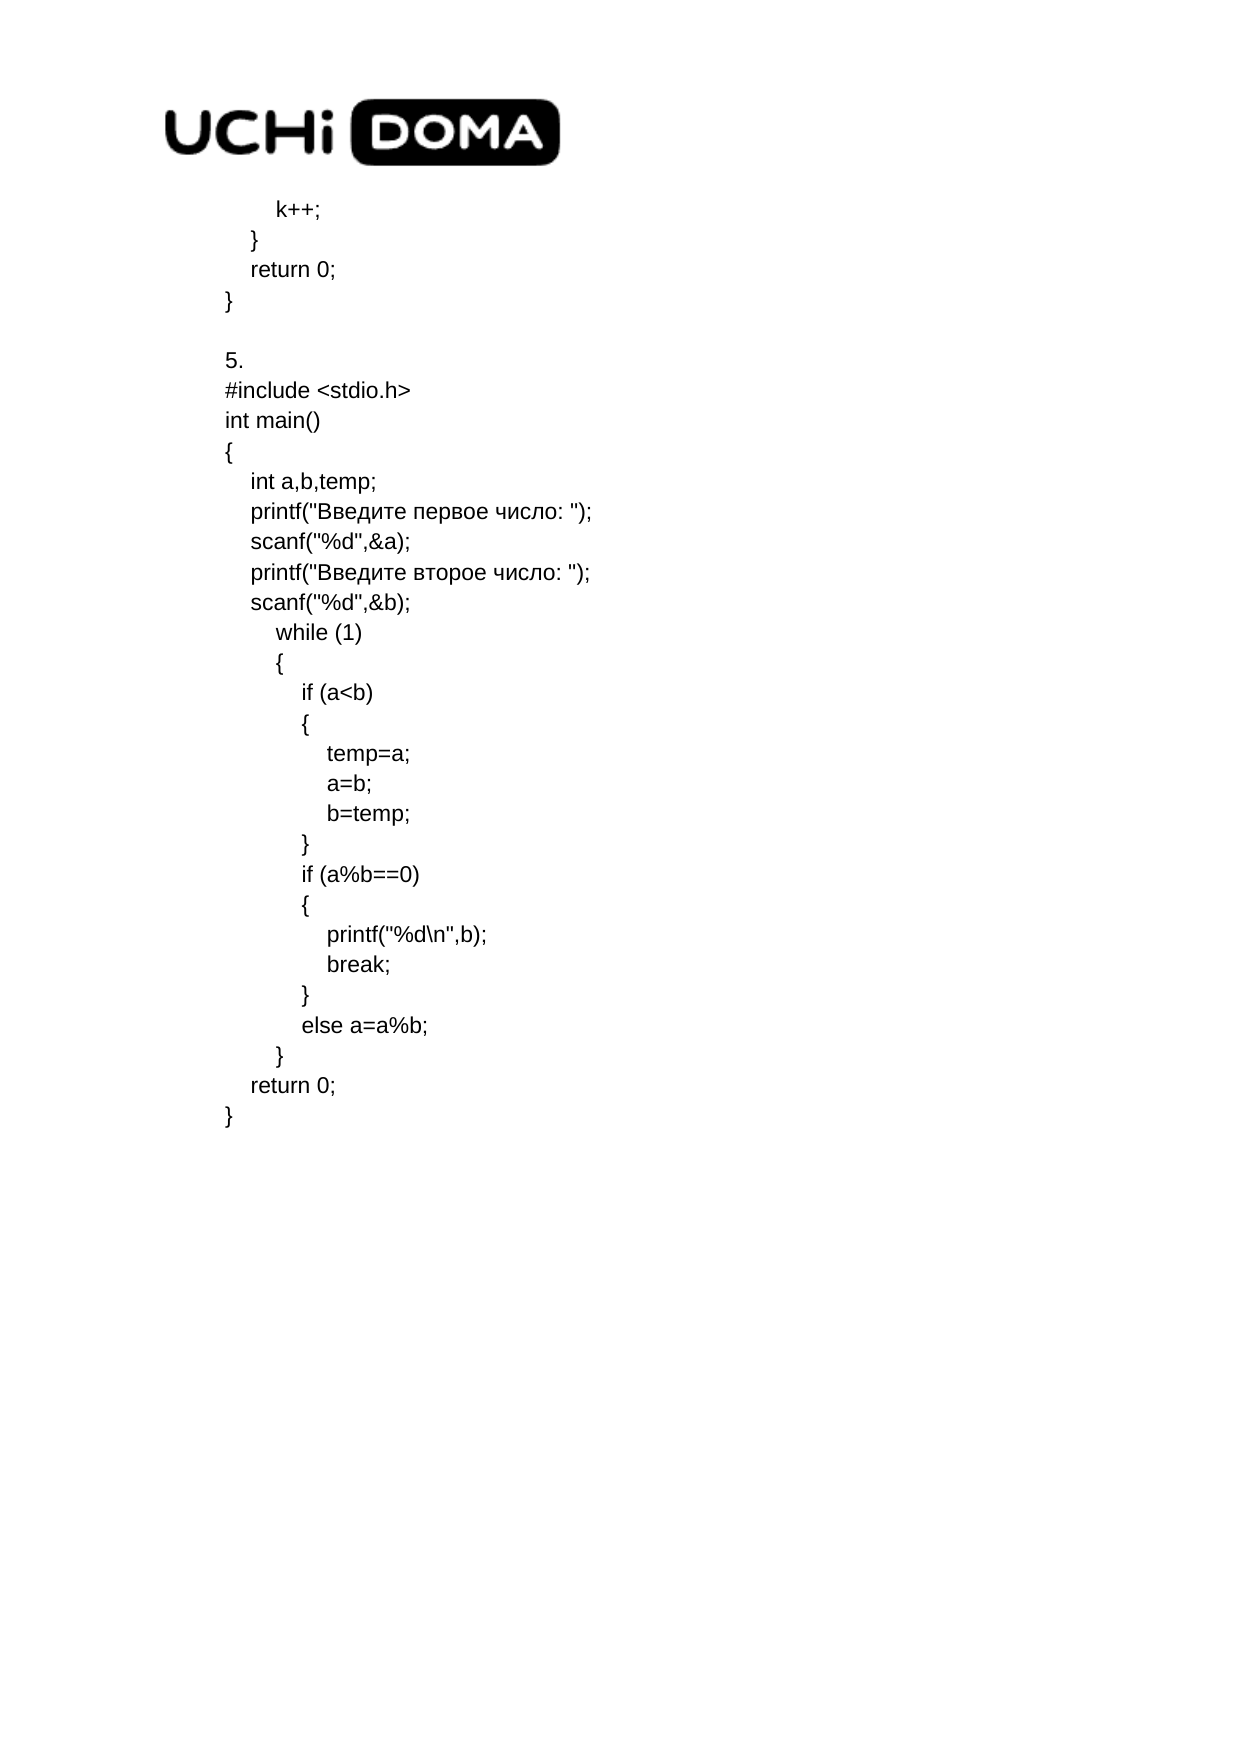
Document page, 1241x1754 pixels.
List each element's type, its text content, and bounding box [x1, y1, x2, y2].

text } [225, 226, 1090, 253]
text printf("%d\n",b); [225, 921, 1090, 947]
text temp=a; [225, 740, 1090, 766]
text { [225, 891, 1090, 917]
text { [225, 709, 1090, 736]
text int main() [225, 407, 1090, 434]
text a=b; [225, 770, 1090, 796]
text return 0; [225, 256, 1090, 283]
text printf("Введите второе число: "); [225, 558, 1090, 585]
text k++; [225, 196, 1090, 222]
text scanf("%d",&a); [225, 528, 1090, 555]
text else a=a%b; [225, 1012, 1090, 1038]
text scanf("%d",&b); [225, 589, 1090, 615]
text 5. [225, 347, 1090, 373]
text return 0; [225, 1072, 1090, 1098]
text if (a%b==0) [225, 861, 1090, 887]
text b=temp; [225, 800, 1090, 827]
text } [225, 830, 1090, 857]
text { [225, 649, 1090, 676]
picture [150, 75, 579, 193]
text int a,b,temp; [225, 468, 1090, 494]
text } [225, 981, 1090, 1008]
text #include <stdio.h> [225, 377, 1090, 404]
text } [225, 1102, 1090, 1129]
text } [225, 287, 1090, 313]
text { [225, 438, 1090, 464]
text } [225, 1042, 1090, 1068]
text if (a<b) [225, 679, 1090, 706]
text break; [225, 951, 1090, 978]
text printf("Введите первое число: "); [225, 498, 1090, 524]
text while (1) [225, 619, 1090, 645]
